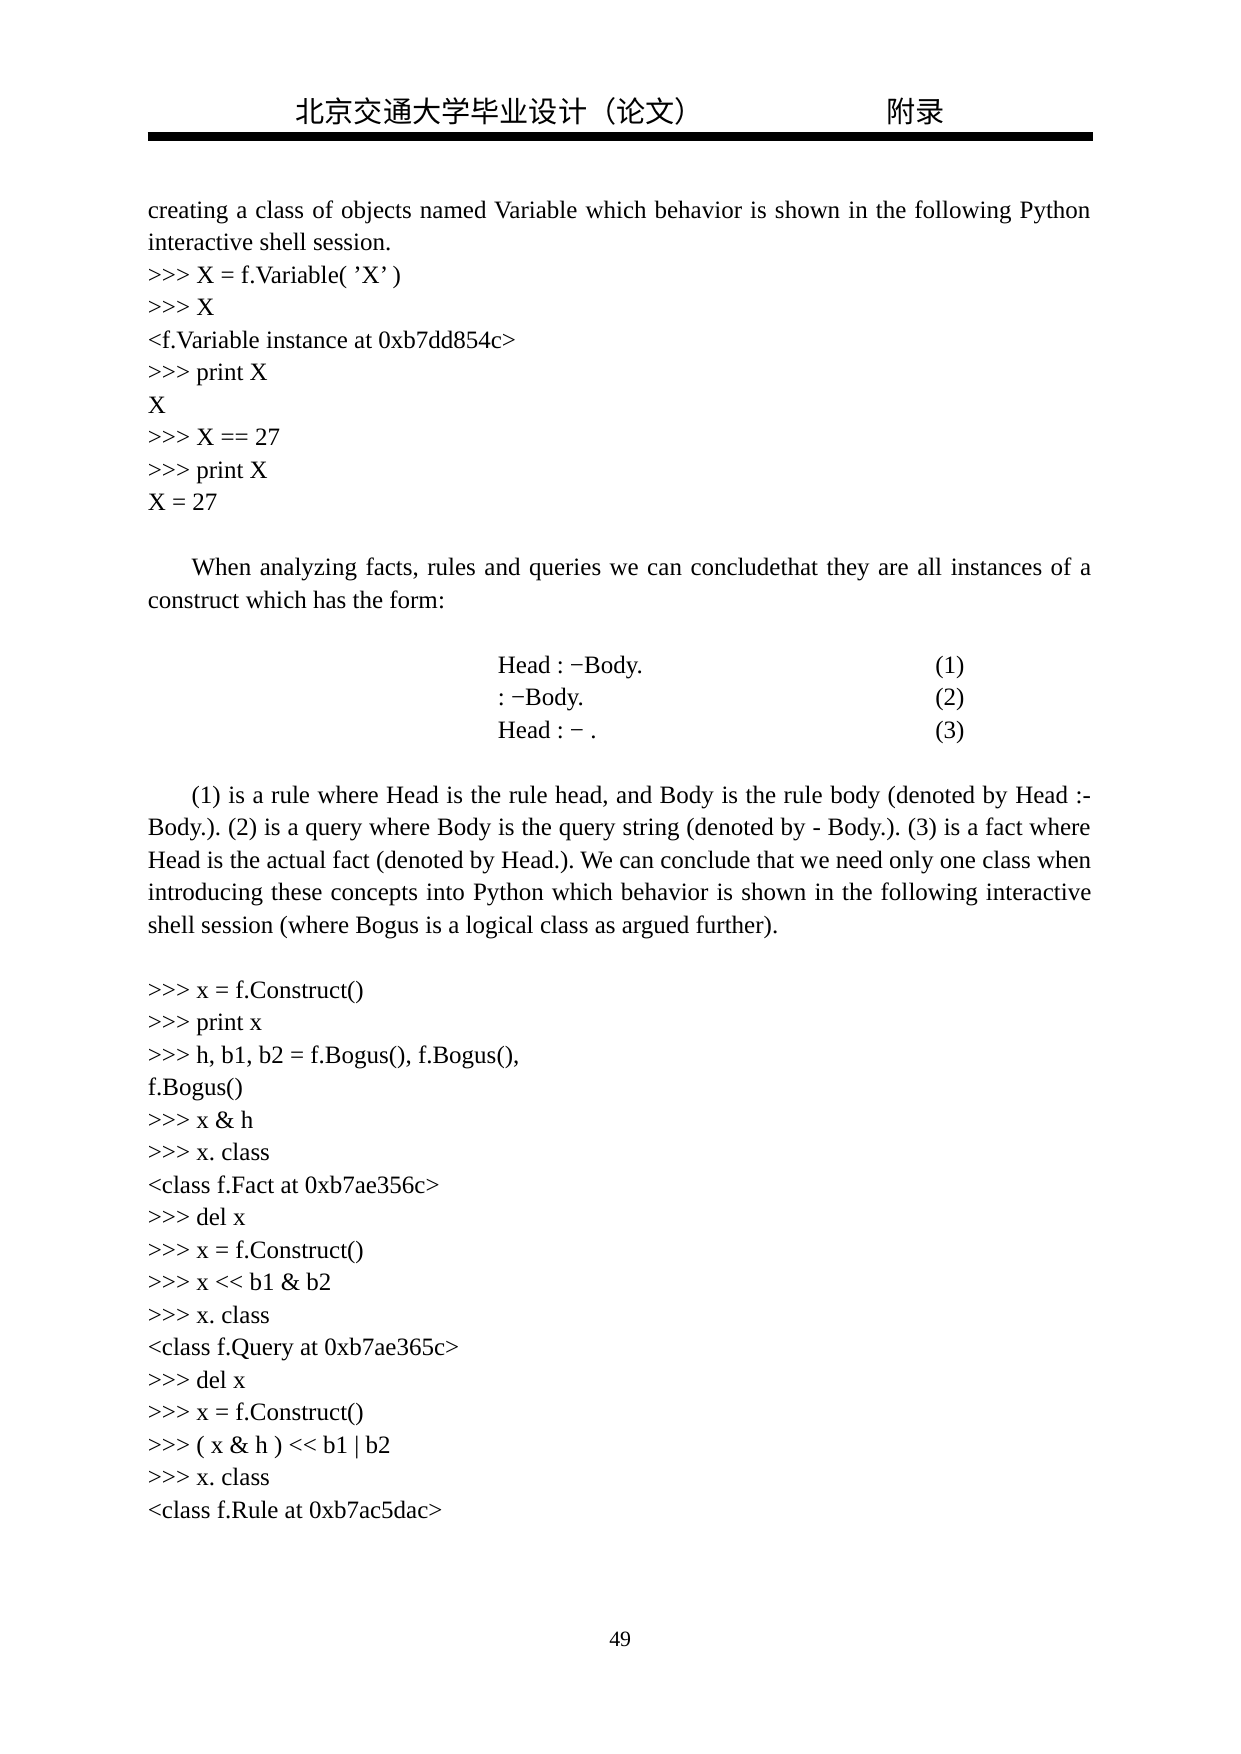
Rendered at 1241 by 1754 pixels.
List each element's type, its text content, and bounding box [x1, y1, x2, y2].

text X = 27 [148, 485, 1092, 518]
text >>> x = f.Construct() [148, 1233, 1092, 1265]
text : −Body. (2) [148, 680, 1092, 713]
text >>> X == 27 [148, 420, 1092, 453]
text >>> x. class [148, 1135, 1092, 1168]
text (1) is a rule where Head is the rule head, and Body is the rule body (denoted by Head :- Body.). (2) is a query where Body is the query string (denoted by - Body.). (3) is a fact where Head is the actual fact (denoted by Head.). We can conclude that we need only one class when introducing these concepts into Python which behavior is shown in the following interactive shell session (where Bogus is a logical class as argued further). [148, 778, 1092, 940]
text Head : − . (3) [148, 713, 1092, 745]
text >>> x << b1 & b2 [148, 1265, 1092, 1298]
text >>> X [148, 290, 1092, 323]
text f.Bogus() [148, 1070, 1092, 1103]
text >>> x & h [148, 1103, 1092, 1135]
text <f.Variable instance at 0xb7dd854c> [148, 323, 1092, 355]
text >>> X = f.Variable( ’X’ ) [148, 258, 1092, 290]
text >>> del x [148, 1363, 1092, 1395]
text >>> x. class [148, 1298, 1092, 1330]
text >>> x. class [148, 1460, 1092, 1493]
text When analyzing facts, rules and queries we can concludethat they are all instances of a construct which has the form: [148, 550, 1092, 615]
text >>> ( x & h ) << b1 | b2 [148, 1428, 1092, 1460]
text <class f.Fact at 0xb7ae356c> [148, 1168, 1092, 1200]
text >>> x = f.Construct() [148, 973, 1092, 1005]
text >>> print x [148, 1005, 1092, 1038]
text >>> h, b1, b2 = f.Bogus(), f.Bogus(), [148, 1038, 1092, 1070]
text Head : −Body. (1) [148, 648, 1092, 680]
text <class f.Query at 0xb7ae365c> [148, 1330, 1092, 1363]
text >>> x = f.Construct() [148, 1395, 1092, 1428]
text >>> del x [148, 1200, 1092, 1233]
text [148, 193, 1092, 258]
text <class f.Rule at 0xb7ac5dac> [148, 1493, 1092, 1525]
text >>> print X [148, 355, 1092, 388]
text >>> print X [148, 453, 1092, 485]
text X [148, 388, 1092, 420]
